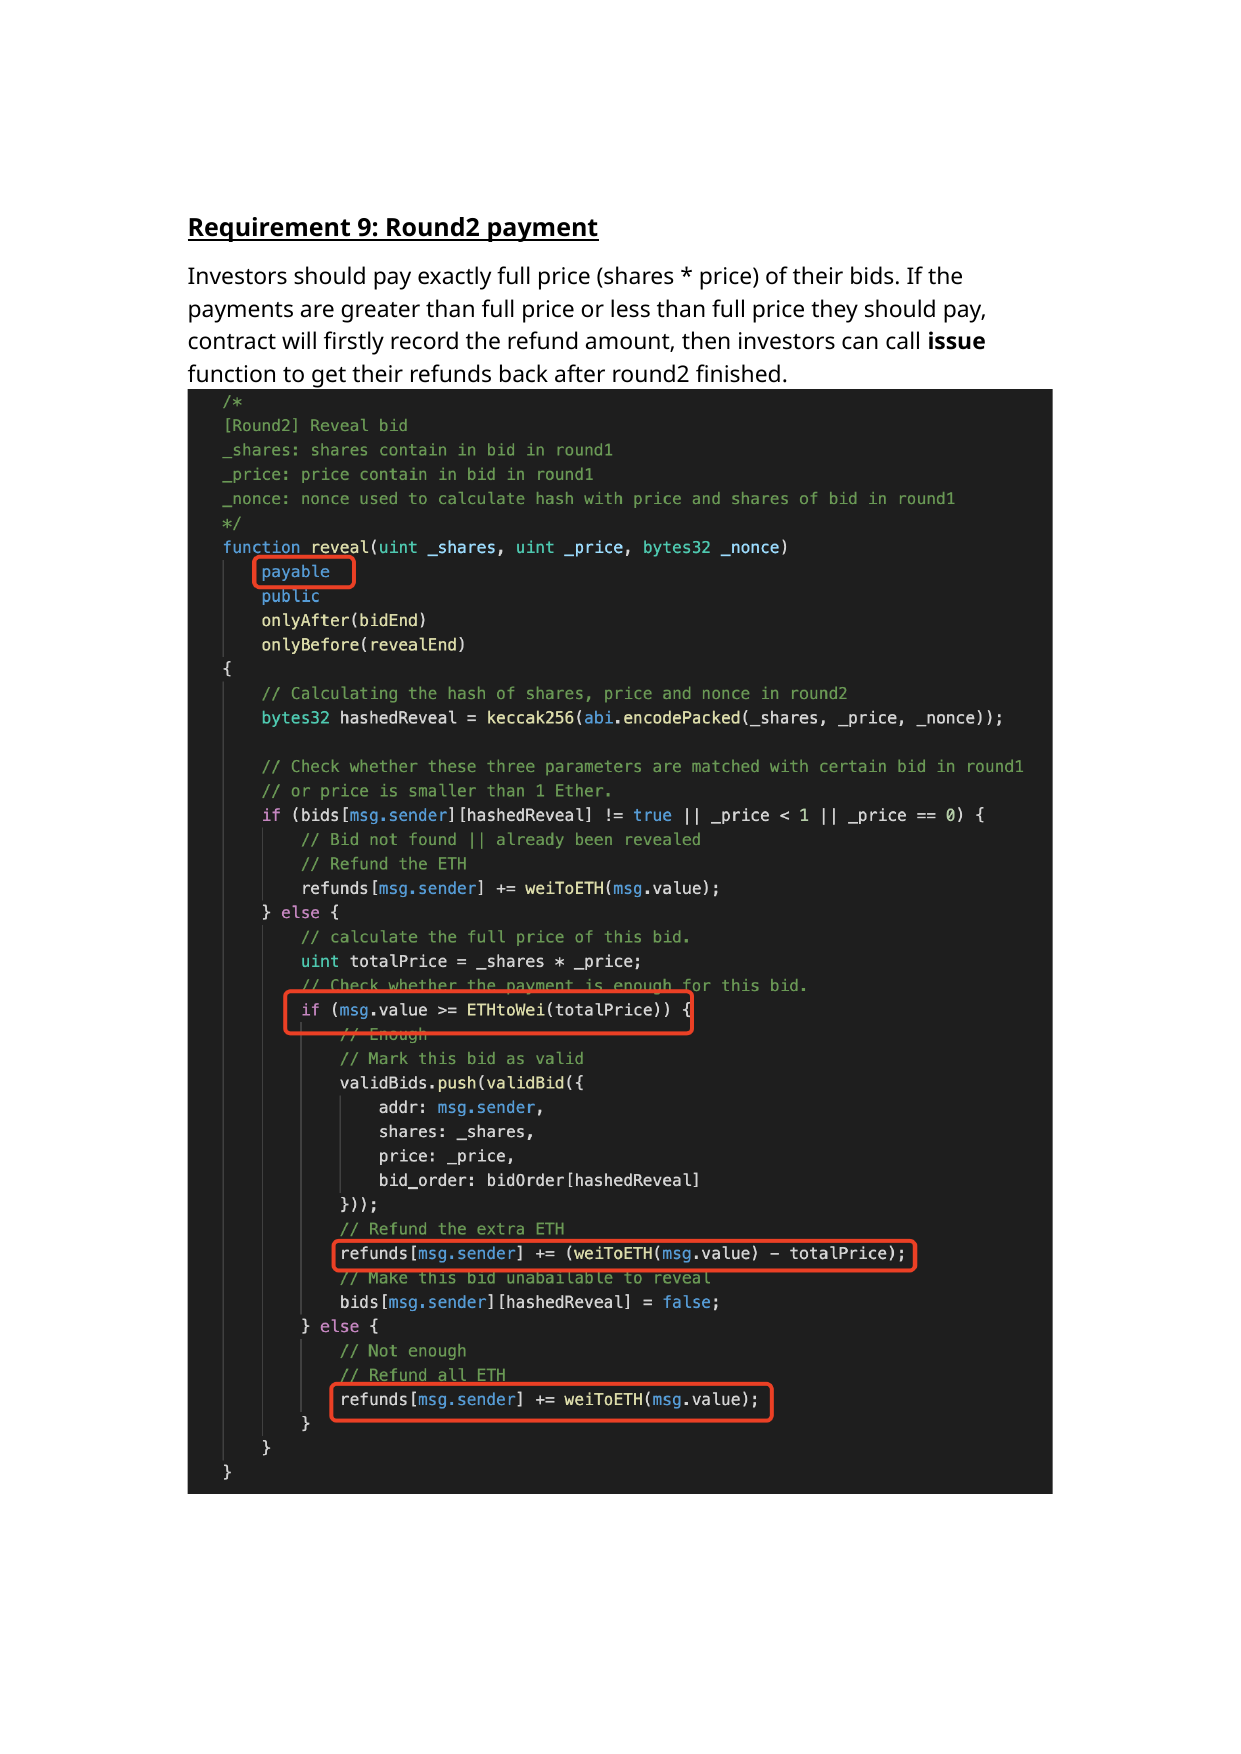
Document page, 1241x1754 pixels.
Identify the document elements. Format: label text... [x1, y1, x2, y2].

picture [187, 389, 1053, 1494]
text Requirement 9: Round2 payment [187, 194, 1053, 259]
text Investors should pay exactly full price (shares * price) of their bids. If the payments are greater than full price or less than full price they should pay, contract will firstly record the refund amount, then investors can call issue function to get their refunds back after round2 finished. [187, 259, 1053, 389]
